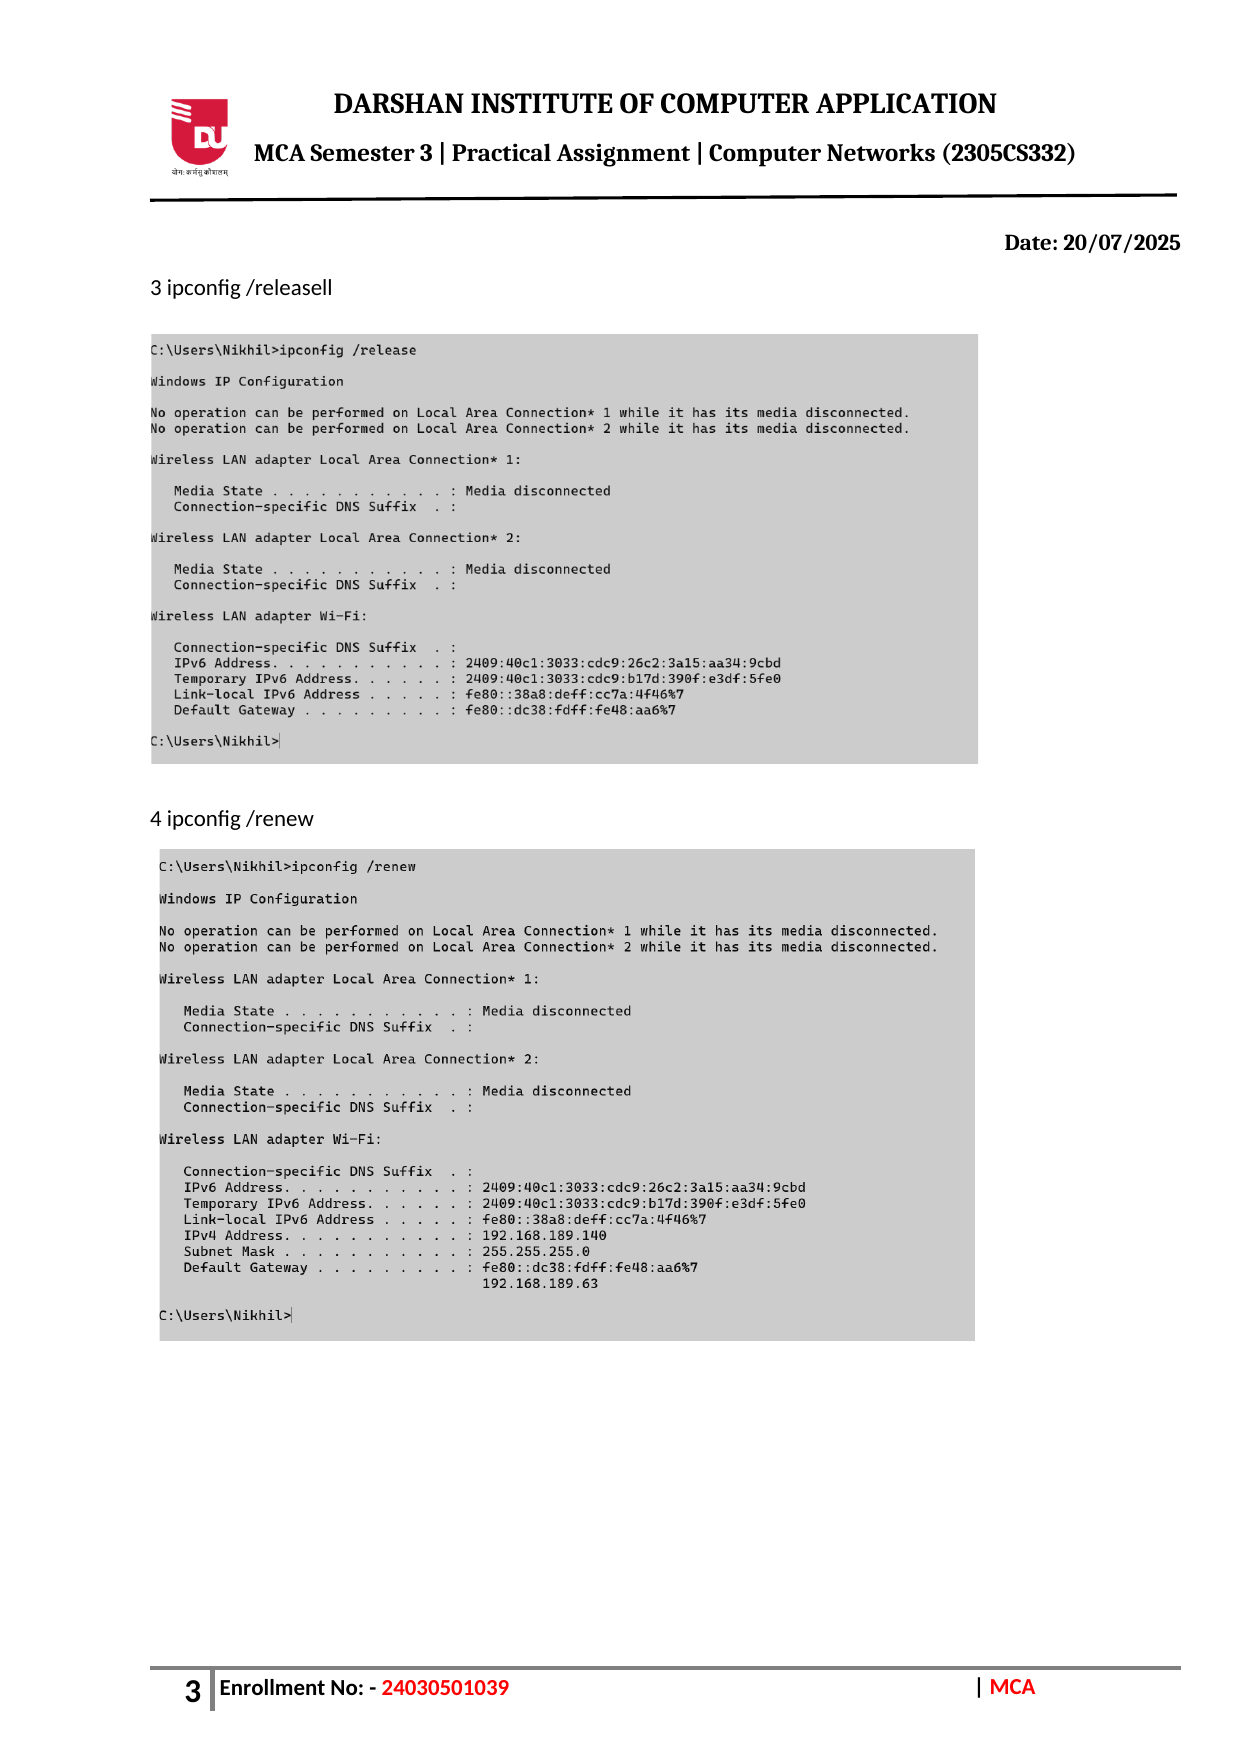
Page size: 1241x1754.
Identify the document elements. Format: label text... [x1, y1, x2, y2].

picture [150, 75, 242, 198]
text 3 ipconfig /releasell [150, 273, 1181, 301]
text 4 ipconfig /renew [150, 804, 1181, 832]
picture [150, 334, 977, 763]
picture [159, 849, 974, 1340]
